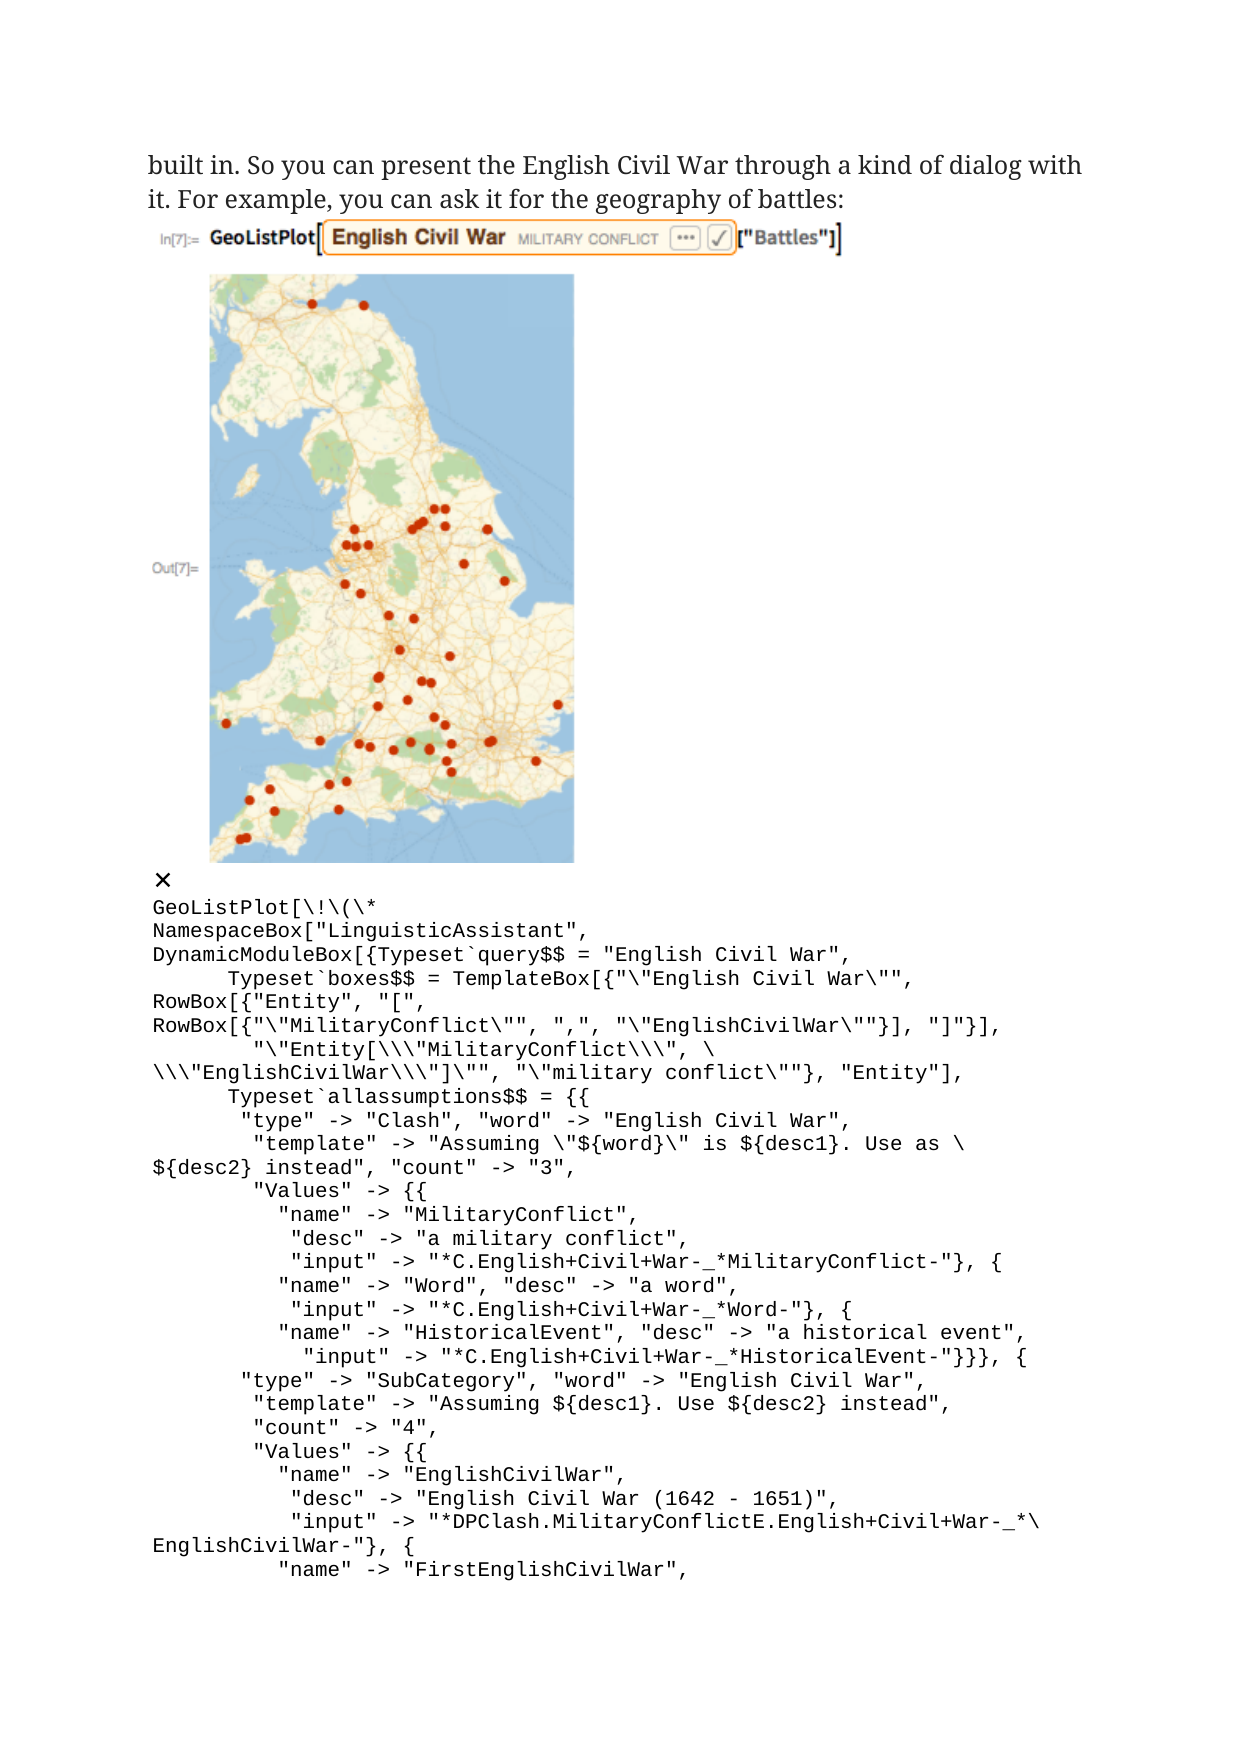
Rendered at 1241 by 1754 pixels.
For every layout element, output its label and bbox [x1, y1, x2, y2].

text [148, 148, 1093, 216]
table_header [146, 216, 1052, 1586]
picture [152, 218, 842, 863]
